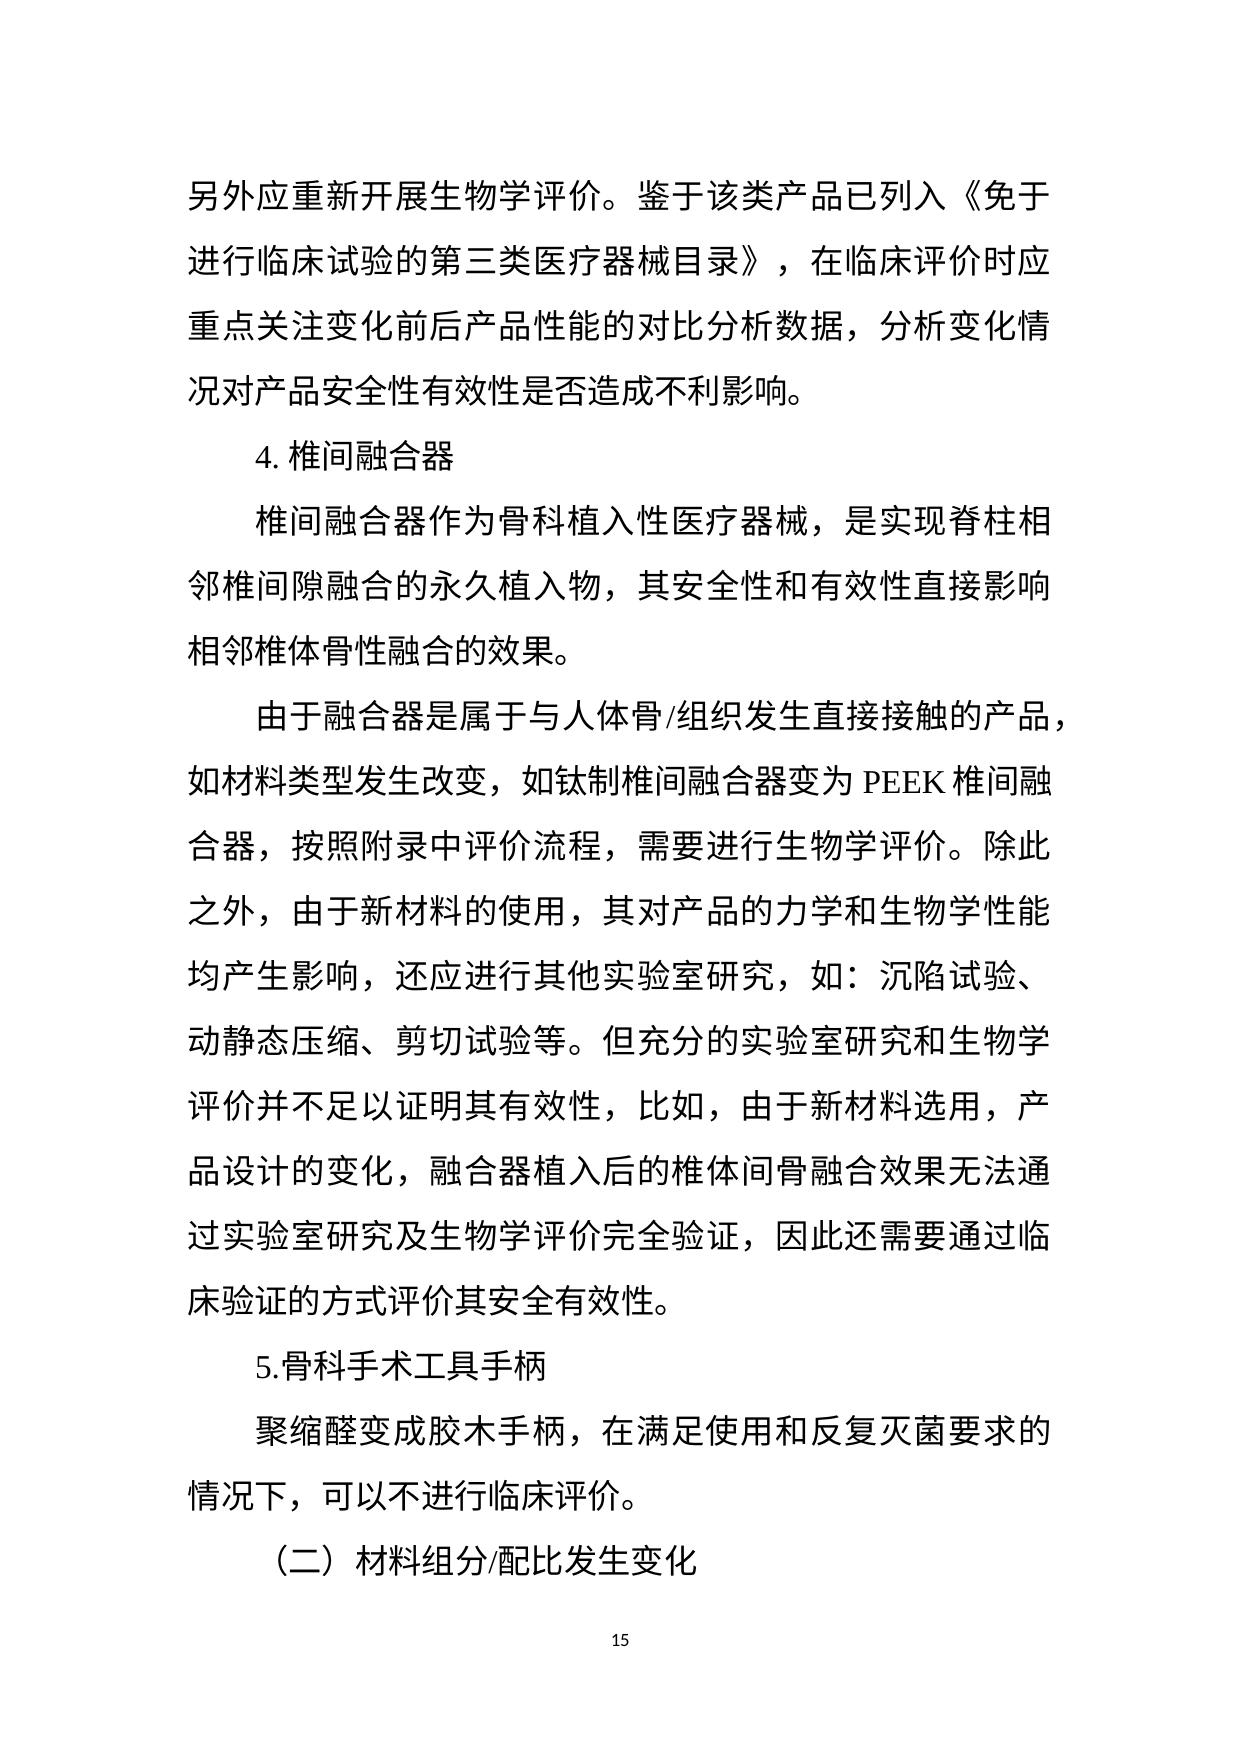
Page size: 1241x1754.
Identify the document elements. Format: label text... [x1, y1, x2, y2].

text （二）材料组分/配比发生变化 [187, 1527, 1053, 1592]
text 椎间融合器作为骨科植入性医疗器械，是实现脊柱相邻椎间隙融合的永久植入物，其安全性和有效性直接影响相邻椎体骨性融合的效果。 [187, 487, 1053, 682]
text 5.骨科手术工具手柄 [187, 1332, 1053, 1397]
text 4. 椎间融合器 [187, 422, 1053, 487]
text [187, 162, 1053, 422]
text 聚缩醛变成胶木手柄，在满足使用和反复灭菌要求的情况下，可以不进行临床评价。 [187, 1397, 1053, 1527]
text 由于融合器是属于与人体骨/组织发生直接接触的产品，如材料类型发生改变，如钛制椎间融合器变为PEEK椎间融合器，按照附录中评价流程，需要进行生物学评价。除此之外，由于新材料的使用，其对产品的力学和生物学性能均产生影响，还应进行其他实验室研究，如：沉陷试验、动静态压缩、剪切试验等。但充分的实验室研究和生物学评价并不足以证明其有效性，比如，由于新材料选用，产品设计的变化，融合器植入后的椎体间骨融合效果无法通过实验室研究及生物学评价完全验证，因此还需要通过临床验证的方式评价其安全有效性。 [187, 682, 1053, 1332]
